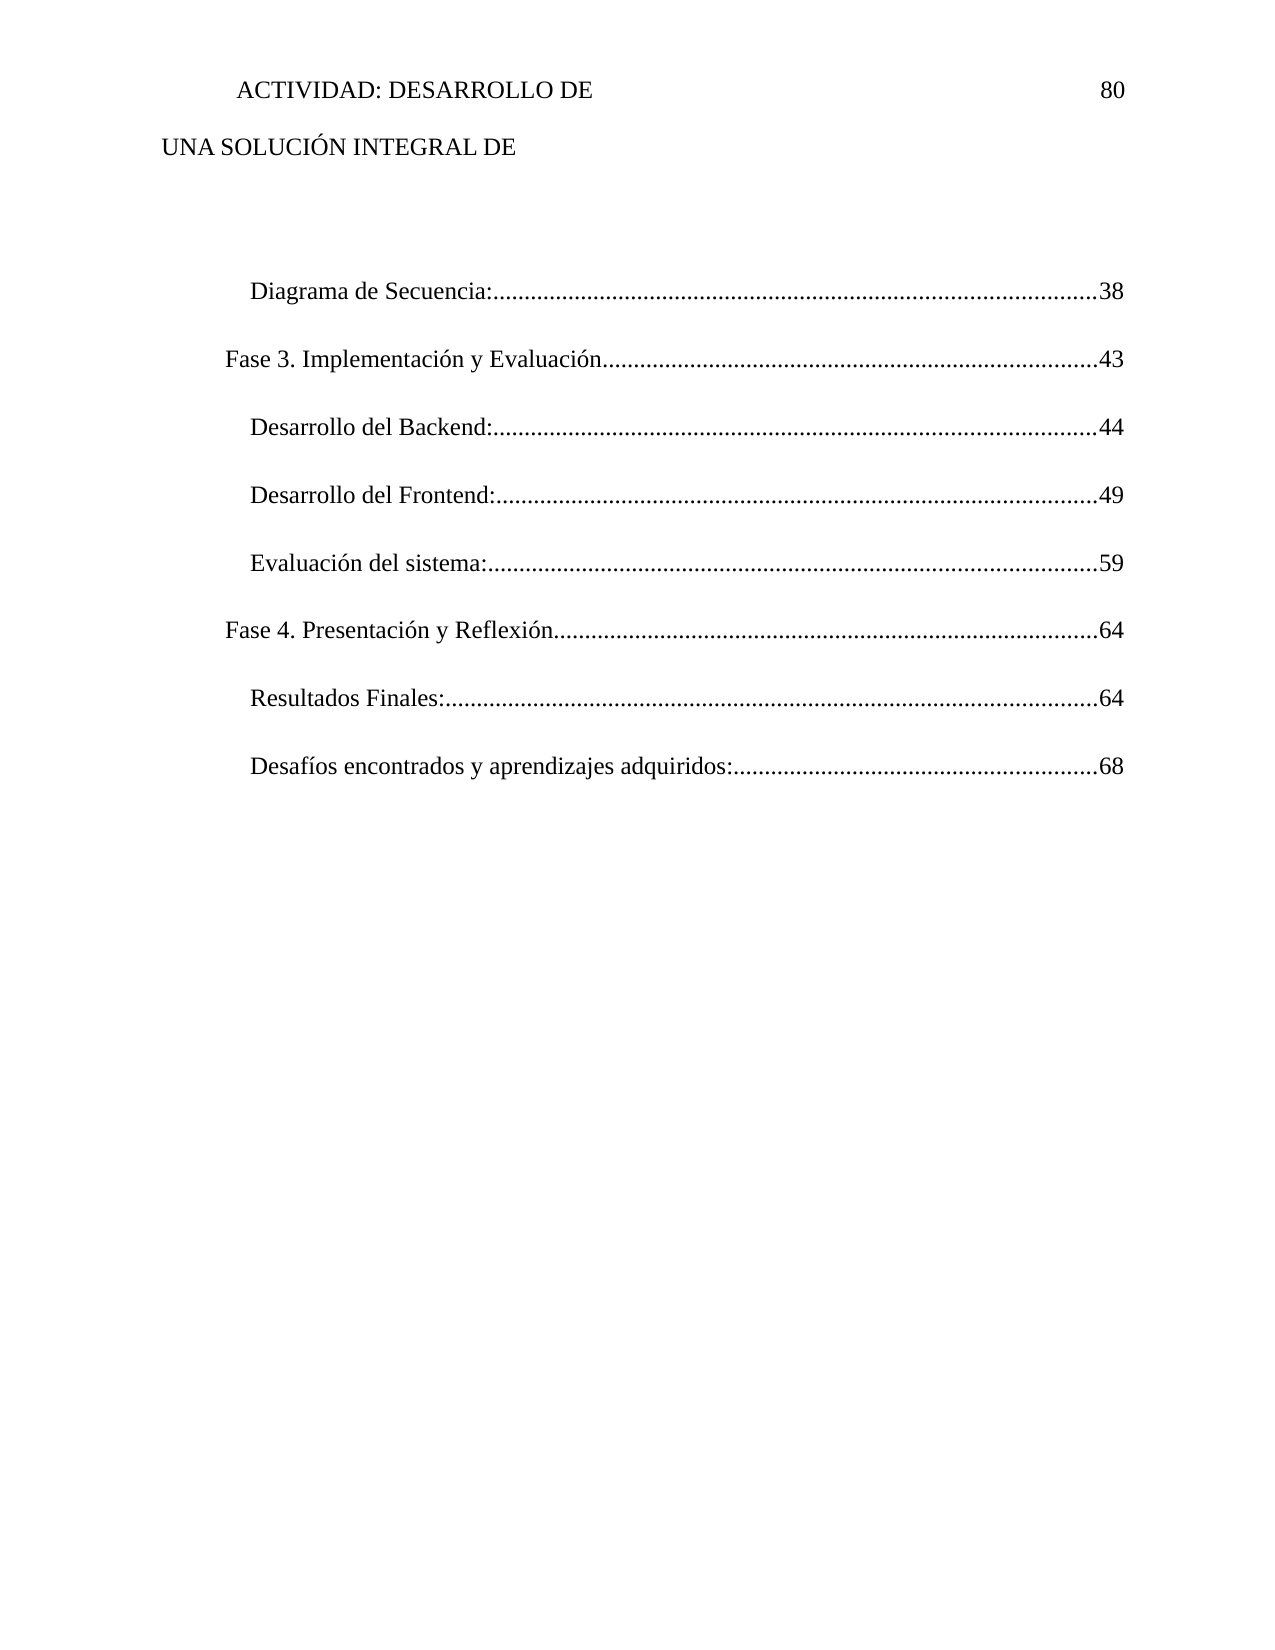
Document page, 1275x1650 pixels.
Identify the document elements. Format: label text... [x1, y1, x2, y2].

text Desarrollo del Frontend: 49 [175, 480, 1125, 508]
text Fase 4. Presentación y Reflexión 64 [150, 616, 1125, 644]
text Evaluación del sistema: 59 [175, 548, 1125, 576]
text Desarrollo del Backend: 44 [175, 412, 1125, 441]
text Resultados Finales: 64 [175, 683, 1125, 712]
text Fase 3. Implementación y Evaluación 43 [150, 344, 1125, 373]
text Diagrama de Secuencia: 38 [175, 276, 1125, 305]
text Desafíos encontrados y aprendizajes adquiridos: 68 [175, 751, 1125, 780]
